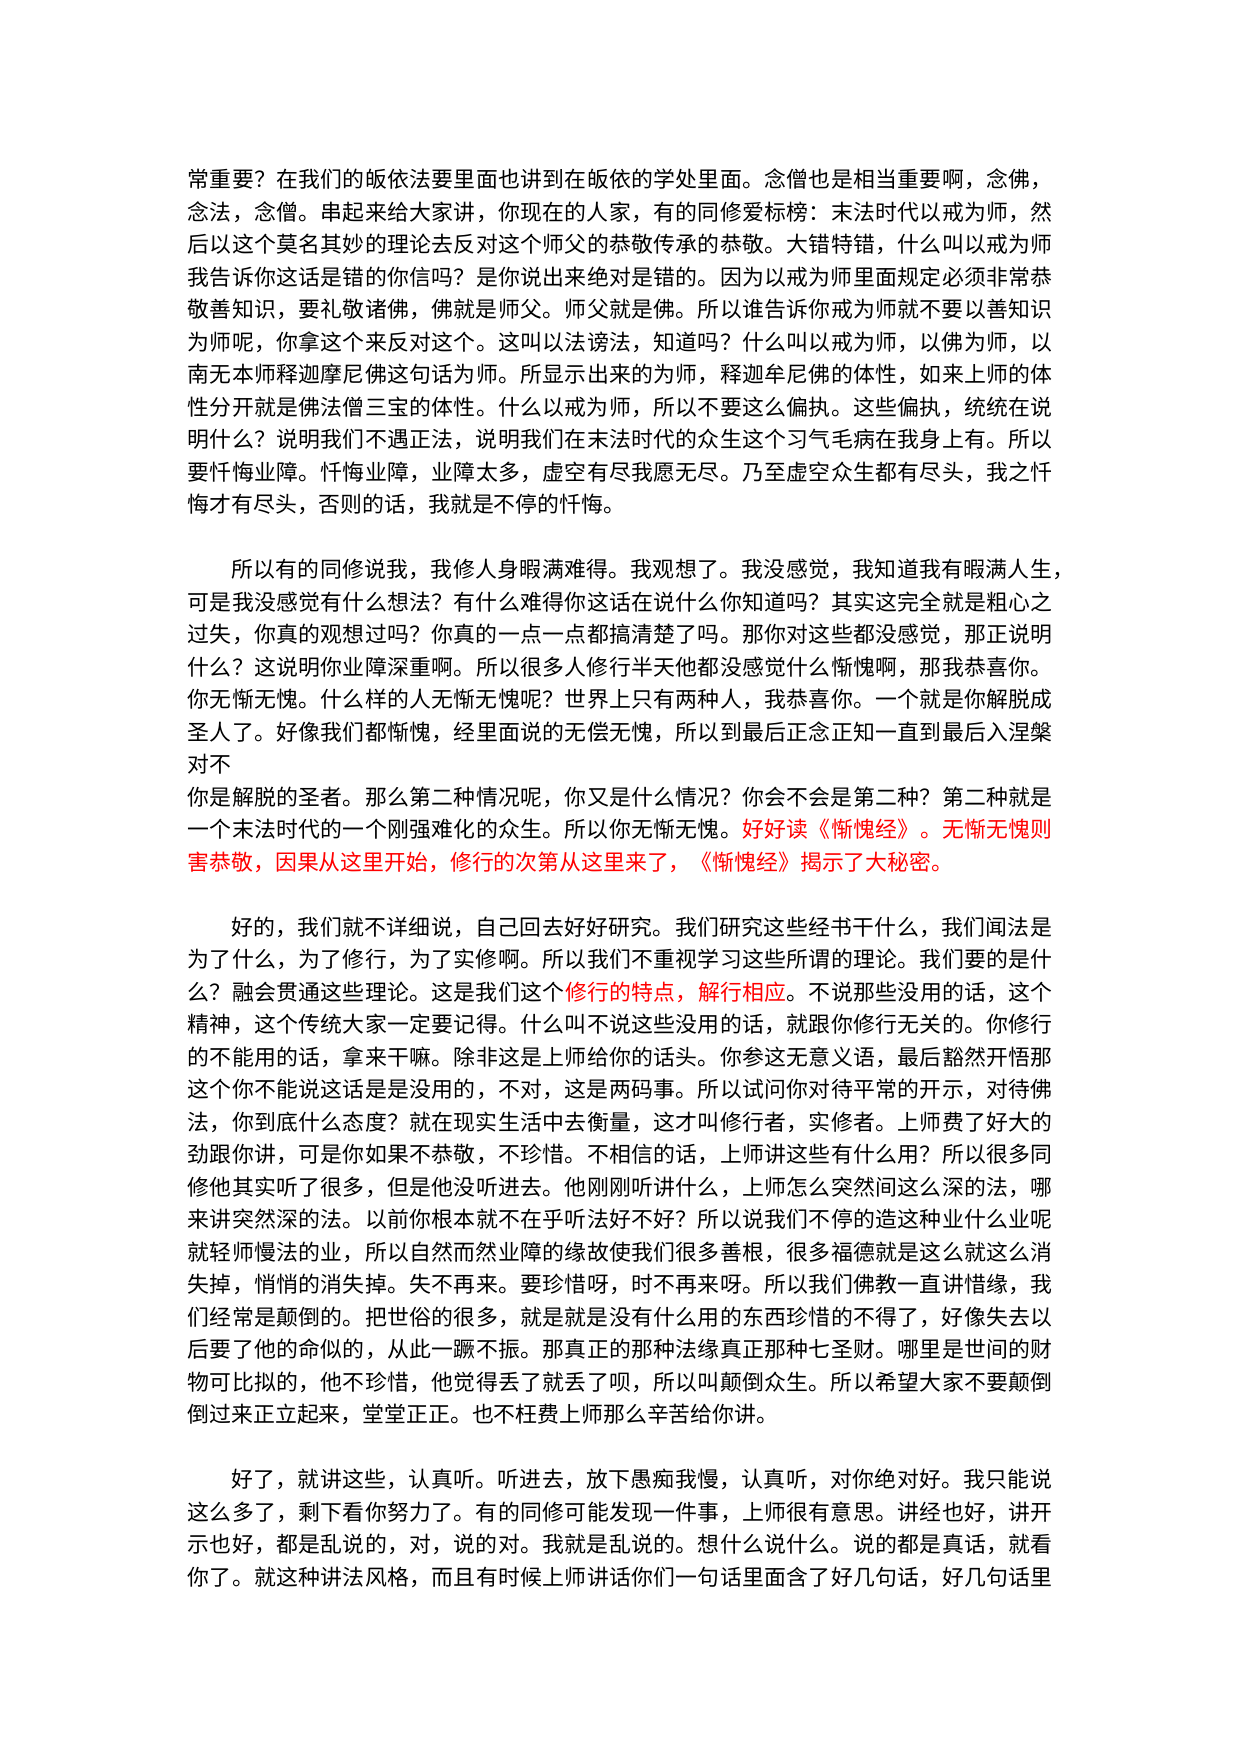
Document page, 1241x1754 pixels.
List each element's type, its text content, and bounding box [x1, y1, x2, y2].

text 你是解脱的圣者。那么第二种情况呢，你又是什么情况？你会不会是第二种？第二种就是一个末法时代的一个刚强难化的众生。所以你无惭无愧。好好读《惭愧经》。无惭无愧则害恭敬，因果从这里开始，修行的次第从这里来了，《惭愧经》揭示了大秘密。 [187, 779, 1053, 877]
text 所以有的同修说我，我修人身暇满难得。我观想了。我没感觉，我知道我有暇满人生，可是我没感觉有什么想法？有什么难得你这话在说什么你知道吗？其实这完全就是粗心之过失，你真的观想过吗？你真的一点一点都搞清楚了吗。那你对这些都没感觉，那正说明什么？这说明你业障深重啊。所以很多人修行半天他都没感觉什么惭愧啊，那我恭喜你。你无惭无愧。什么样的人无惭无愧呢？世界上只有两种人，我恭喜你。一个就是你解脱成圣人了。好像我们都惭愧，经里面说的无偿无愧，所以到最后正念正知一直到最后入涅槃，对不 [187, 552, 1053, 779]
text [187, 1462, 1053, 1592]
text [187, 162, 1053, 519]
text 好的，我们就不详细说，自己回去好好研究。我们研究这些经书干什么，我们闻法是为了什么，为了修行，为了实修啊。所以我们不重视学习这些所谓的理论。我们要的是什么？融会贯通这些理论。这是我们这个修行的特点，解行相应。不说那些没用的话，这个精神，这个传统大家一定要记得。什么叫不说这些没用的话，就跟你修行无关的。你修行的不能用的话，拿来干嘛。除非这是上师给你的话头。你参这无意义语，最后豁然开悟那这个你不能说这话是是没用的，不对，这是两码事。所以试问你对待平常的开示，对待佛法，你到底什么态度？就在现实生活中去衡量，这才叫修行者，实修者。上师费了好大的劲跟你讲，可是你如果不恭敬，不珍惜。不相信的话，上师讲这些有什么用？所以很多同修他其实听了很多，但是他没听进去。他刚刚听讲什么，上师怎么突然间这么深的法，哪来讲突然深的法。以前你根本就不在乎听法好不好？所以说我们不停的造这种业什么业呢？就轻师慢法的业，所以自然而然业障的缘故使我们很多善根，很多福德就是这么就这么消失掉，悄悄的消失掉。失不再来。要珍惜呀，时不再来呀。所以我们佛教一直讲惜缘，我们经常是颠倒的。把世俗的很多，就是就是没有什么用的东西珍惜的不得了，好像失去以后要了他的命似的，从此一蹶不振。那真正的那种法缘真正那种七圣财。哪里是世间的财物可比拟的，他不珍惜，他觉得丢了就丢了呗，所以叫颠倒众生。所以希望大家不要颠倒，倒过来正立起来，堂堂正正。也不枉费上师那么辛苦给你讲。 [187, 909, 1053, 1429]
